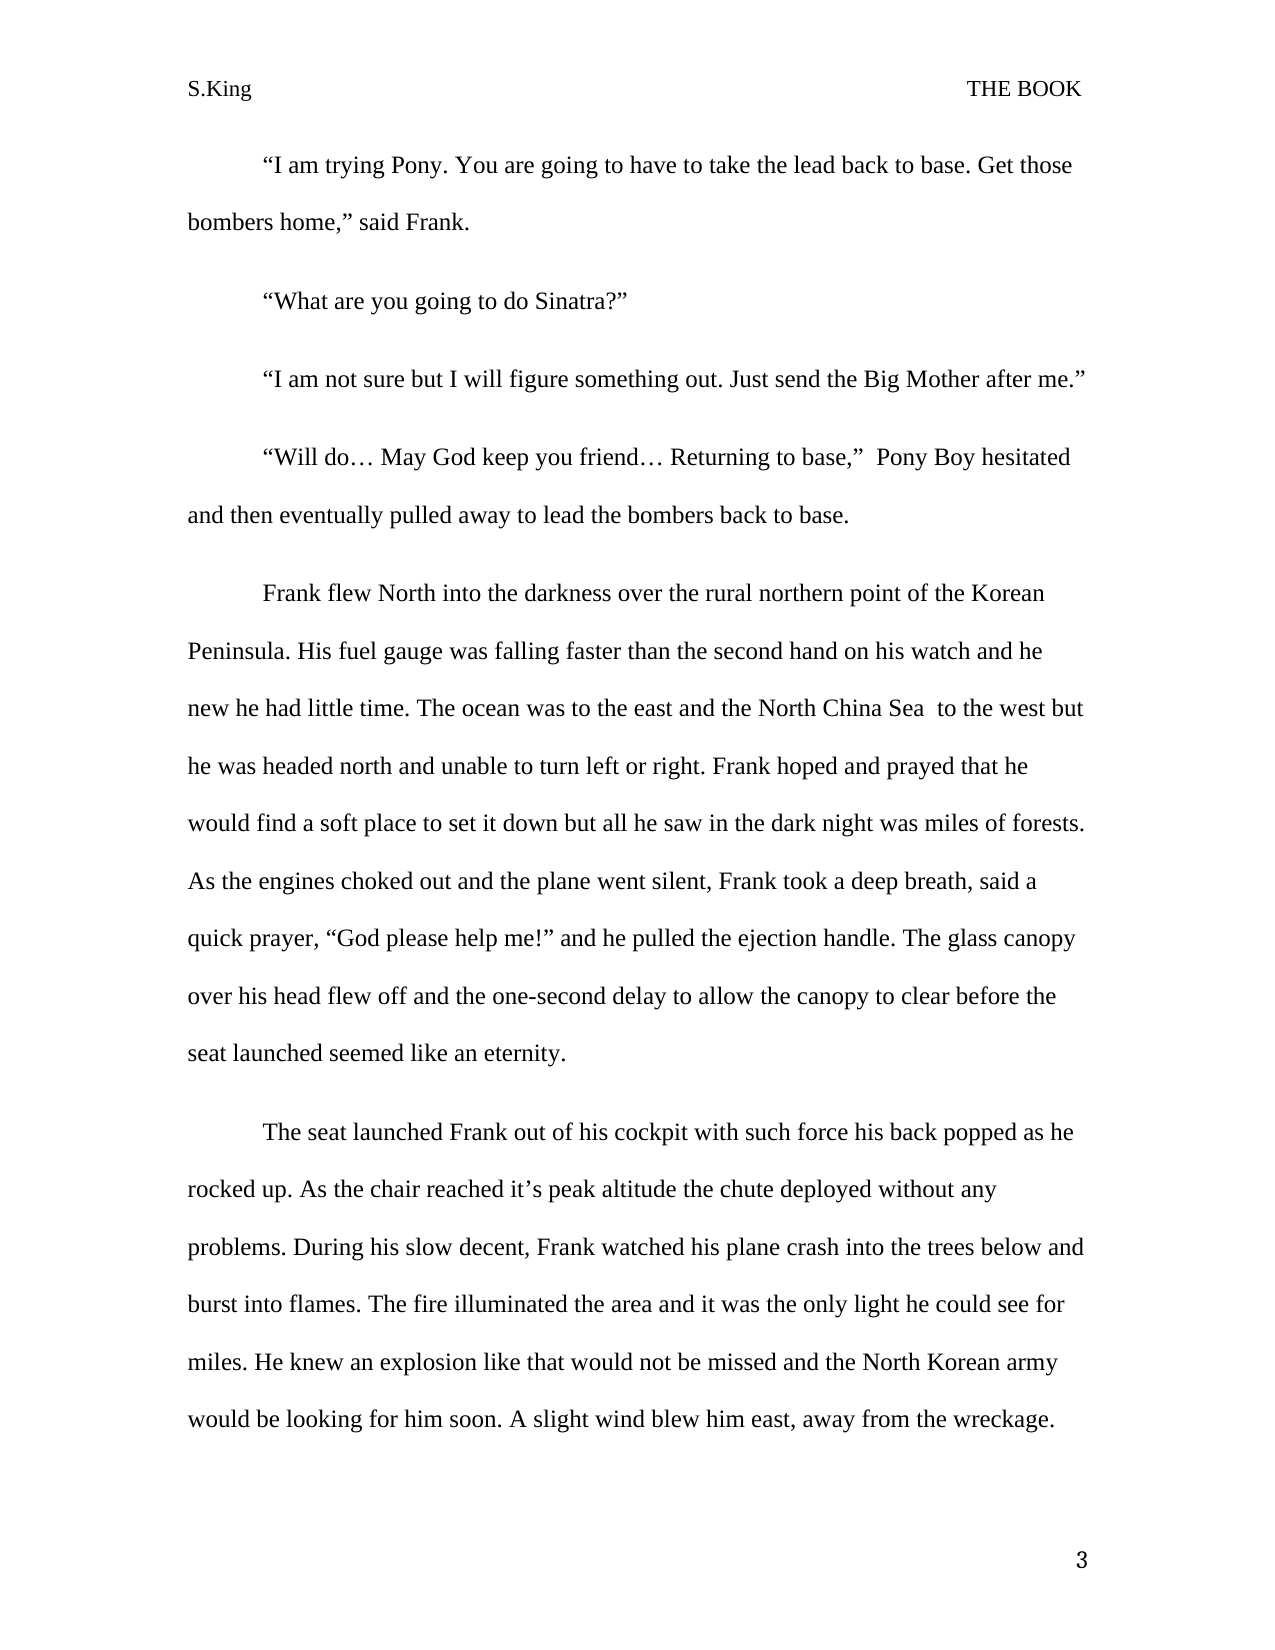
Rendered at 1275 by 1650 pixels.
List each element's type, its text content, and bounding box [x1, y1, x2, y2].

text “I am not sure but I will figure something out. Just send the Big Mother after me.” [187, 364, 1087, 393]
text “What are you going to do Sinatra?” [187, 286, 1087, 314]
text “I am trying Pony. You are going to have to take the lead back to base. Get those bombers home,” said Frank. [187, 150, 1087, 236]
text “Will do… May God keep you friend… Returning to base,” Pony Boy hesitated and then eventually pulled away to lead the bombers back to base. [187, 442, 1087, 529]
text The seat launched Frank out of his cockpit with such force his back popped as he rocked up. As the chair reached it’s peak altitude the chute deployed without any problems. During his slow decent, Frank watched his plane crash into the trees below and burst into flames. The fire illuminated the area and it was the only light he could see for miles. He knew an explosion like that would not be missed and the North Korean army would be looking for him soon. A slight wind blew him east, away from the wreckage. [187, 1117, 1087, 1433]
text Frank flew North into the darkness over the rural northern point of the Korean Peninsula. His fuel gauge was falling faster than the second hand on his watch and he new he had little time. The ocean was to the east and the North China Sea to the west but he was headed north and unable to turn left or right. Frank hoped and prayed that he would find a soft place to set it down but all he saw in the dark night was miles of forests. As the engines choked out and the plane went silent, Frank took a deep breath, said a quick prayer, “God please help me!” and he pulled the ejection handle. The glass canopy over his head flew off and the one-second delay to allow the canopy to clear before the seat launched seemed like an eternity. [187, 578, 1087, 1067]
